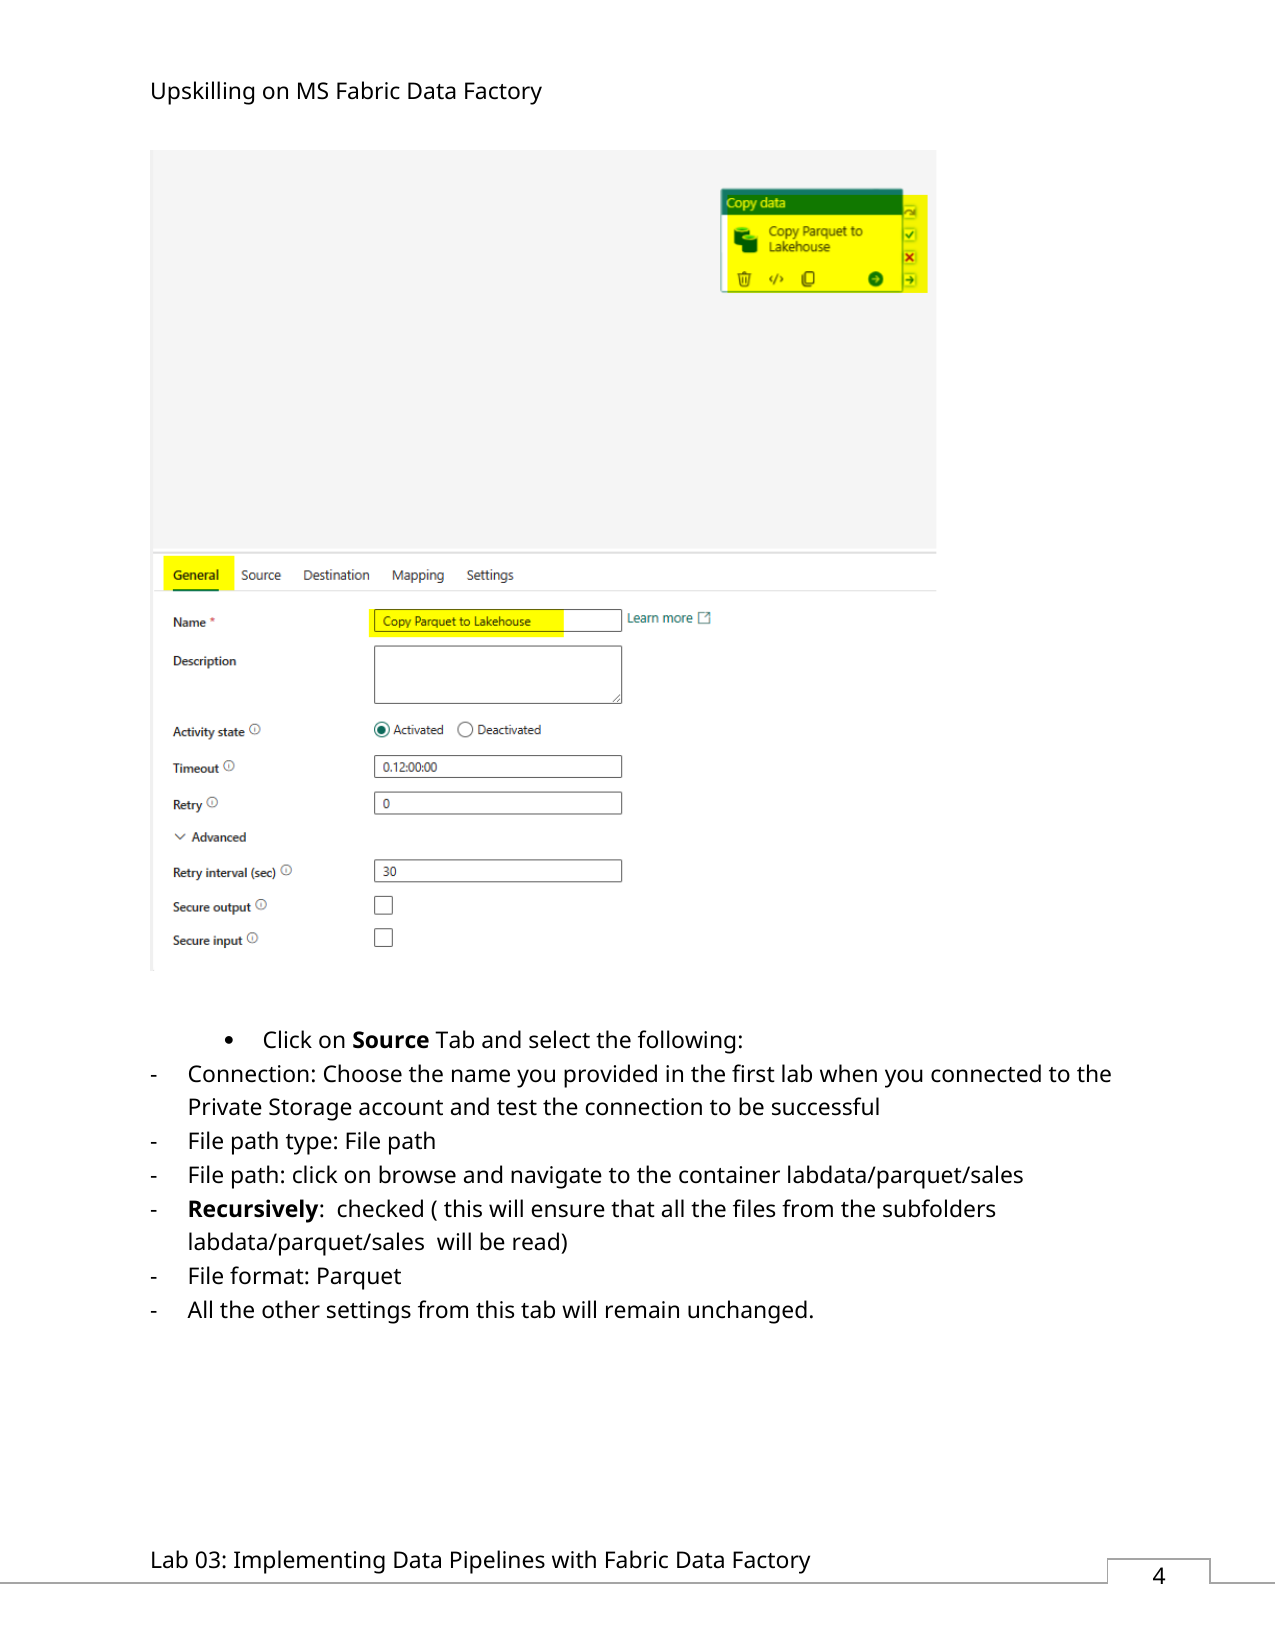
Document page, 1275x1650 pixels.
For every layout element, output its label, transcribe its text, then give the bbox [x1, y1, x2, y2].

picture [150, 150, 937, 971]
list File format: Parquet [150, 1260, 1125, 1291]
list Connection: Choose the name you provided in the first lab when you connected to the Private Storage account and test the connection to be successful [150, 1057, 1125, 1122]
list File path: click on browse and navigate to the container labdata/parquet/sales [150, 1159, 1125, 1190]
list Click on Source Tab and select the following: [225, 1024, 1125, 1055]
list File path type: File path [150, 1125, 1125, 1156]
list All the other settings from this tab will remain unchanged. [150, 1294, 1125, 1325]
list Recursively: checked ( this will ensure that all the files from the subfolders labdata/parquet/sales will be read) [150, 1192, 1125, 1257]
